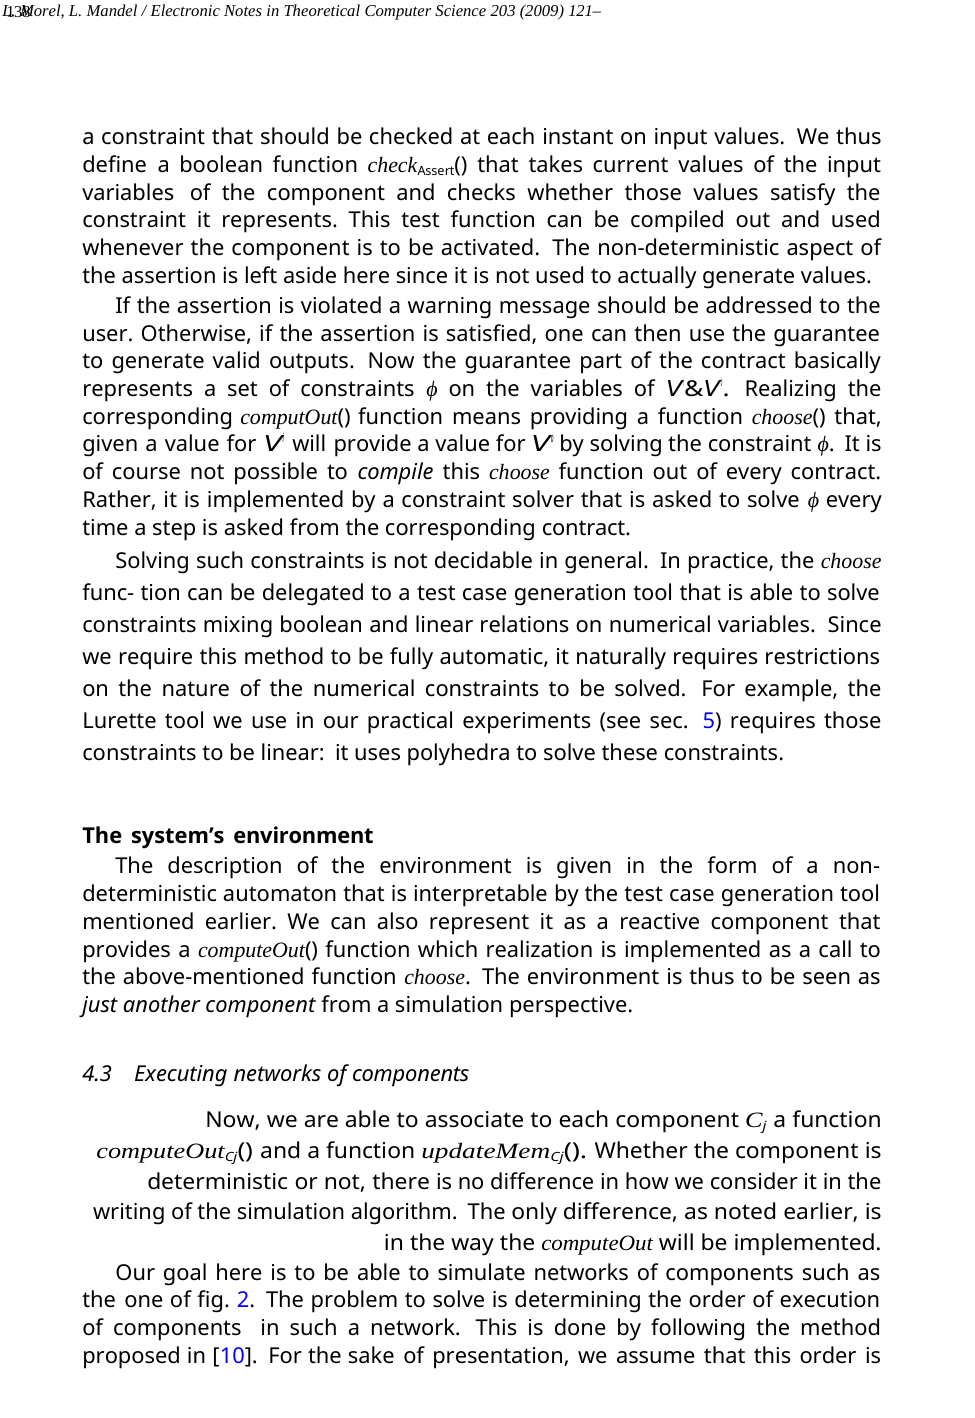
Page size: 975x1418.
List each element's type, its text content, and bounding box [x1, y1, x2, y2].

text Solving such constraints is not decidable in general. In practice, the choose func- tion can be delegated to a test case generation tool that is able to solve constraints mixing boolean and linear relations on numerical variables. Since we require this method to be fully automatic, it naturally requires restrictions on the nature of the numerical constraints to be solved. For example, the Lurette tool we use in our practical experiments (see sec. 5) requires those constraints to be linear: it uses polyhedra to solve these constraints. [82, 545, 881, 767]
text The description of the environment is given in the form of a non-deterministic automaton that is interpretable by the test case generation tool mentioned earlier. We can also represent it as a reactive component that provides a computeOut() function which realization is implemented as a call to the above-mentioned function choose. The environment is thus to be seen as just another component from a simulation perspective. [82, 852, 882, 1018]
text Now, we are able to associate to each component Cj a function computeOutCj() and a function updateMemCj(). Whether the component is deterministic or not, there is no difference in how we consider it in the writing of the simulation algorithm. The only difference, as noted earlier, is in the way the computeOut will be implemented. [82, 1104, 881, 1257]
list Executing networks of components [82, 1058, 914, 1088]
subtitle The system’s environment [82, 820, 914, 850]
text If the assertion is violated a warning message should be addressed to the user. Otherwise, if the assertion is satisfied, one can then use the guarantee to generate valid outputs. Now the guarantee part of the contract basically represents a set of constraints ϕ on the variables of Vi&Vo. Realizing the corresponding computOut() function means providing a function choose() that, given a value for Vi will provide a value for Vo by solving the constraint ϕ. It is of course not possible to compile this choose function out of every contract. Rather, it is implemented by a constraint solver that is asked to solve ϕ every time a step is asked from the corresponding contract. [82, 291, 882, 541]
text a constraint that should be checked at each instant on input values. We thus define a boolean function checkAssert() that takes current values of the input variables of the component and checks whether those values satisfy the constraint it represents. This test function can be compiled out and used whenever the component is to be activated. The non-deterministic aspect of the assertion is left aside here since it is not used to actually generate values. [82, 122, 881, 289]
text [82, 1258, 881, 1369]
